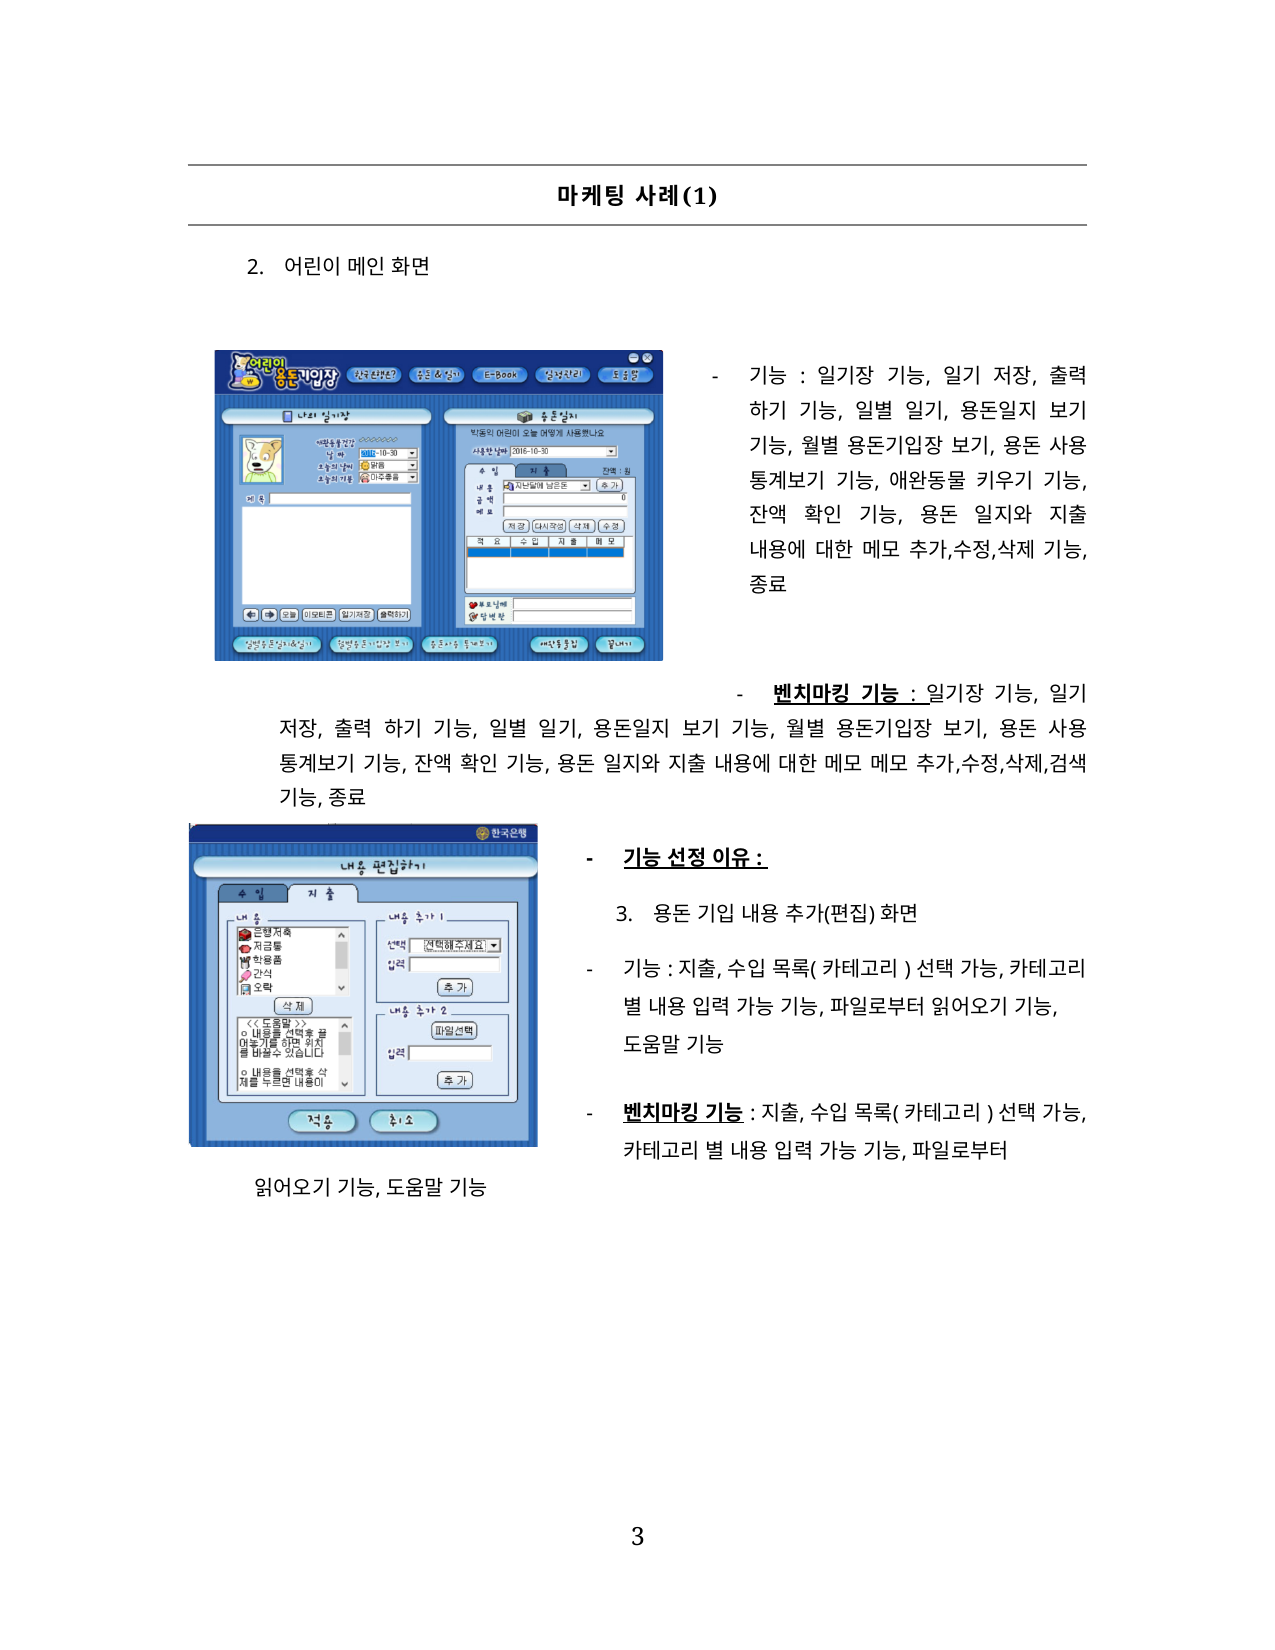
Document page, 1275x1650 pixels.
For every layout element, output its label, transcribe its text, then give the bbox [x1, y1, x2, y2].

list 어린이 메인 화면 [247, 251, 1087, 281]
list 벤치마킹 기능 : 일기장 기능, 일기 저장, 출력 하기 기능, 일별 일기, 용돈일지 보기 기능, 월별 용돈기입장 보기, 용돈 사용 통계보기 기능, 잔액 확인 기능, 용돈 일지와 지출 내용에 대한 메모 메모 추가,수정,삭제,검색 기능, 종료 [242, 677, 1087, 812]
list 기능 : 일기장 기능, 일기 저장, 출력 하기 기능, 일별 일기, 용돈일지 보기 기능, 월별 용돈기입장 보기, 용돈 사용 통계보기 기능, 애완동물 키우기 기능, 잔액 확인 기능, 용돈 일지와 지출 내용에 대한 메모 추가,수정,삭제 기능, 종료 [664, 359, 1087, 598]
picture [187, 823, 538, 1146]
list 벤치마킹 기능 : 지출, 수입 목록( 카테고리 ) 선택 가능, 카테고리 별 내용 입력 가능 기능, 파일로부터 읽어오기 기능, 도움말 기능 [217, 1096, 1087, 1202]
picture [213, 350, 664, 659]
list 용돈 기입 내용 추가(편집) 화면 [538, 897, 1087, 927]
subtitle 마케팅 사례(1) [187, 165, 1087, 226]
list 기능 : 지출, 수입 목록( 카테고리 ) 선택 가능, 카테고리 별 내용 입력 가능 기능, 파일로부터 읽어오기 기능, 도움말 기능 [538, 953, 1087, 1058]
list 기능 선정 이유 : [538, 841, 1087, 872]
